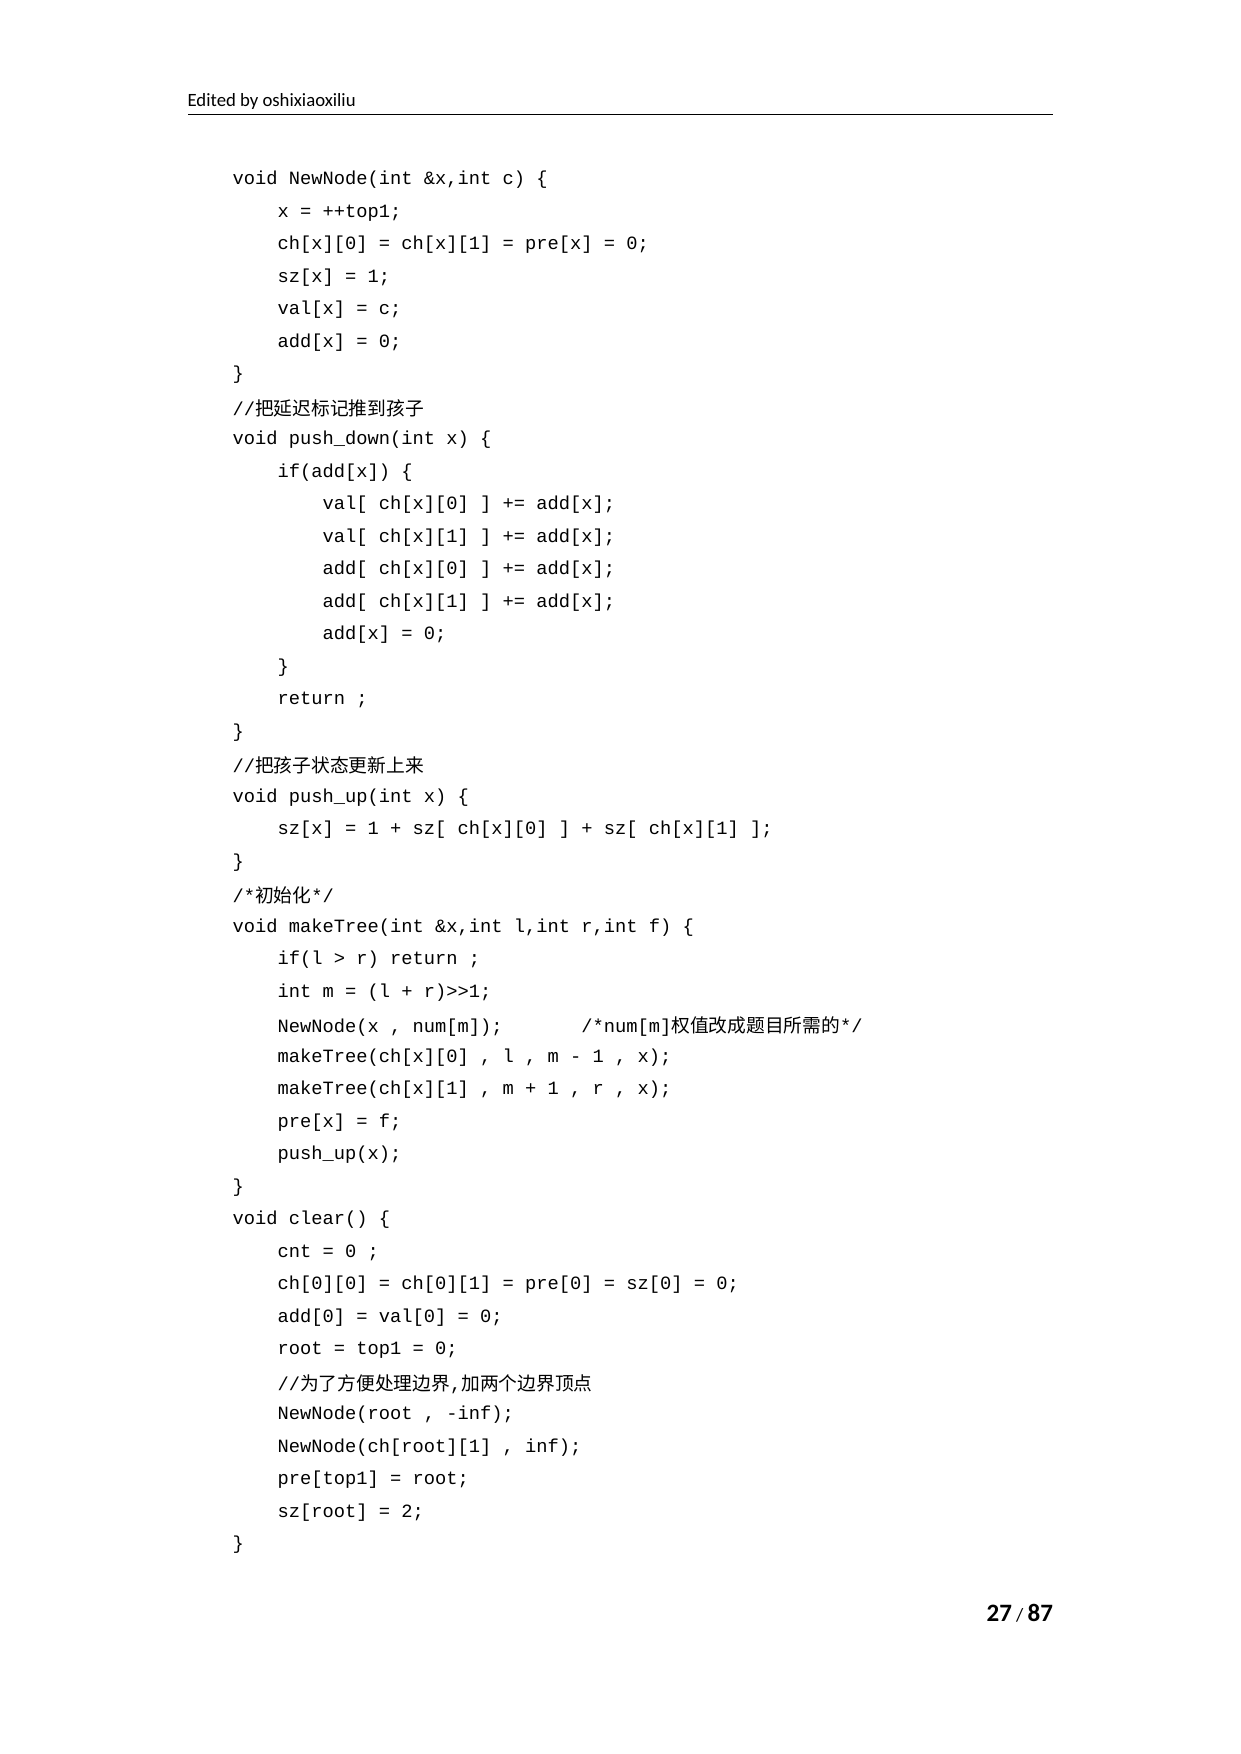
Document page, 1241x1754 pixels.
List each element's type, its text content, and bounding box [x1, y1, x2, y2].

text //为了方便处理边界,加两个边界顶点 [187, 1366, 1053, 1398]
text add[x] = 0; [187, 618, 1053, 651]
text } [187, 846, 1053, 878]
text void clear() { [187, 1203, 1053, 1236]
text add[ ch[x][0] ] += add[x]; [187, 553, 1053, 586]
text x = ++top1; [187, 196, 1053, 228]
text root = top1 = 0; [187, 1333, 1053, 1366]
text val[ ch[x][1] ] += add[x]; [187, 521, 1053, 553]
text NewNode(root , -inf); [187, 1398, 1053, 1431]
text sz[x] = 1; [187, 261, 1053, 293]
text //把延迟标记推到孩子 [187, 391, 1053, 423]
text add[ ch[x][1] ] += add[x]; [187, 586, 1053, 618]
text } [187, 651, 1053, 683]
text } [187, 1528, 1053, 1561]
text add[x] = 0; [187, 326, 1053, 358]
text } [187, 358, 1053, 391]
text val[ ch[x][0] ] += add[x]; [187, 488, 1053, 521]
text if(add[x]) { [187, 456, 1053, 488]
text } [187, 716, 1053, 748]
text } [187, 1171, 1053, 1203]
text NewNode(ch[root][1] , inf); [187, 1431, 1053, 1463]
text push_up(x); [187, 1138, 1053, 1171]
text val[x] = c; [187, 293, 1053, 326]
text ch[0][0] = ch[0][1] = pre[0] = sz[0] = 0; [187, 1268, 1053, 1301]
text pre[top1] = root; [187, 1463, 1053, 1496]
text add[0] = val[0] = 0; [187, 1301, 1053, 1333]
text void NewNode(int &x,int c) { [187, 163, 1053, 196]
text makeTree(ch[x][0] , l , m - 1 , x); [187, 1041, 1053, 1073]
text sz[x] = 1 + sz[ ch[x][0] ] + sz[ ch[x][1] ]; [187, 813, 1053, 846]
text void makeTree(int &x,int l,int r,int f) { [187, 911, 1053, 943]
text void push_down(int x) { [187, 423, 1053, 456]
text void push_up(int x) { [187, 781, 1053, 813]
text pre[x] = f; [187, 1106, 1053, 1138]
text sz[root] = 2; [187, 1496, 1053, 1528]
text /*初始化*/ [187, 878, 1053, 911]
text ch[x][0] = ch[x][1] = pre[x] = 0; [187, 228, 1053, 261]
text int m = (l + r)>>1; [187, 976, 1053, 1008]
text makeTree(ch[x][1] , m + 1 , r , x); [187, 1073, 1053, 1106]
text cnt = 0 ; [187, 1236, 1053, 1268]
text if(l > r) return ; [187, 943, 1053, 976]
text NewNode(x , num[m]); /*num[m]权值改成题目所需的*/ [187, 1008, 1053, 1041]
text return ; [187, 683, 1053, 716]
text //把孩子状态更新上来 [187, 748, 1053, 781]
